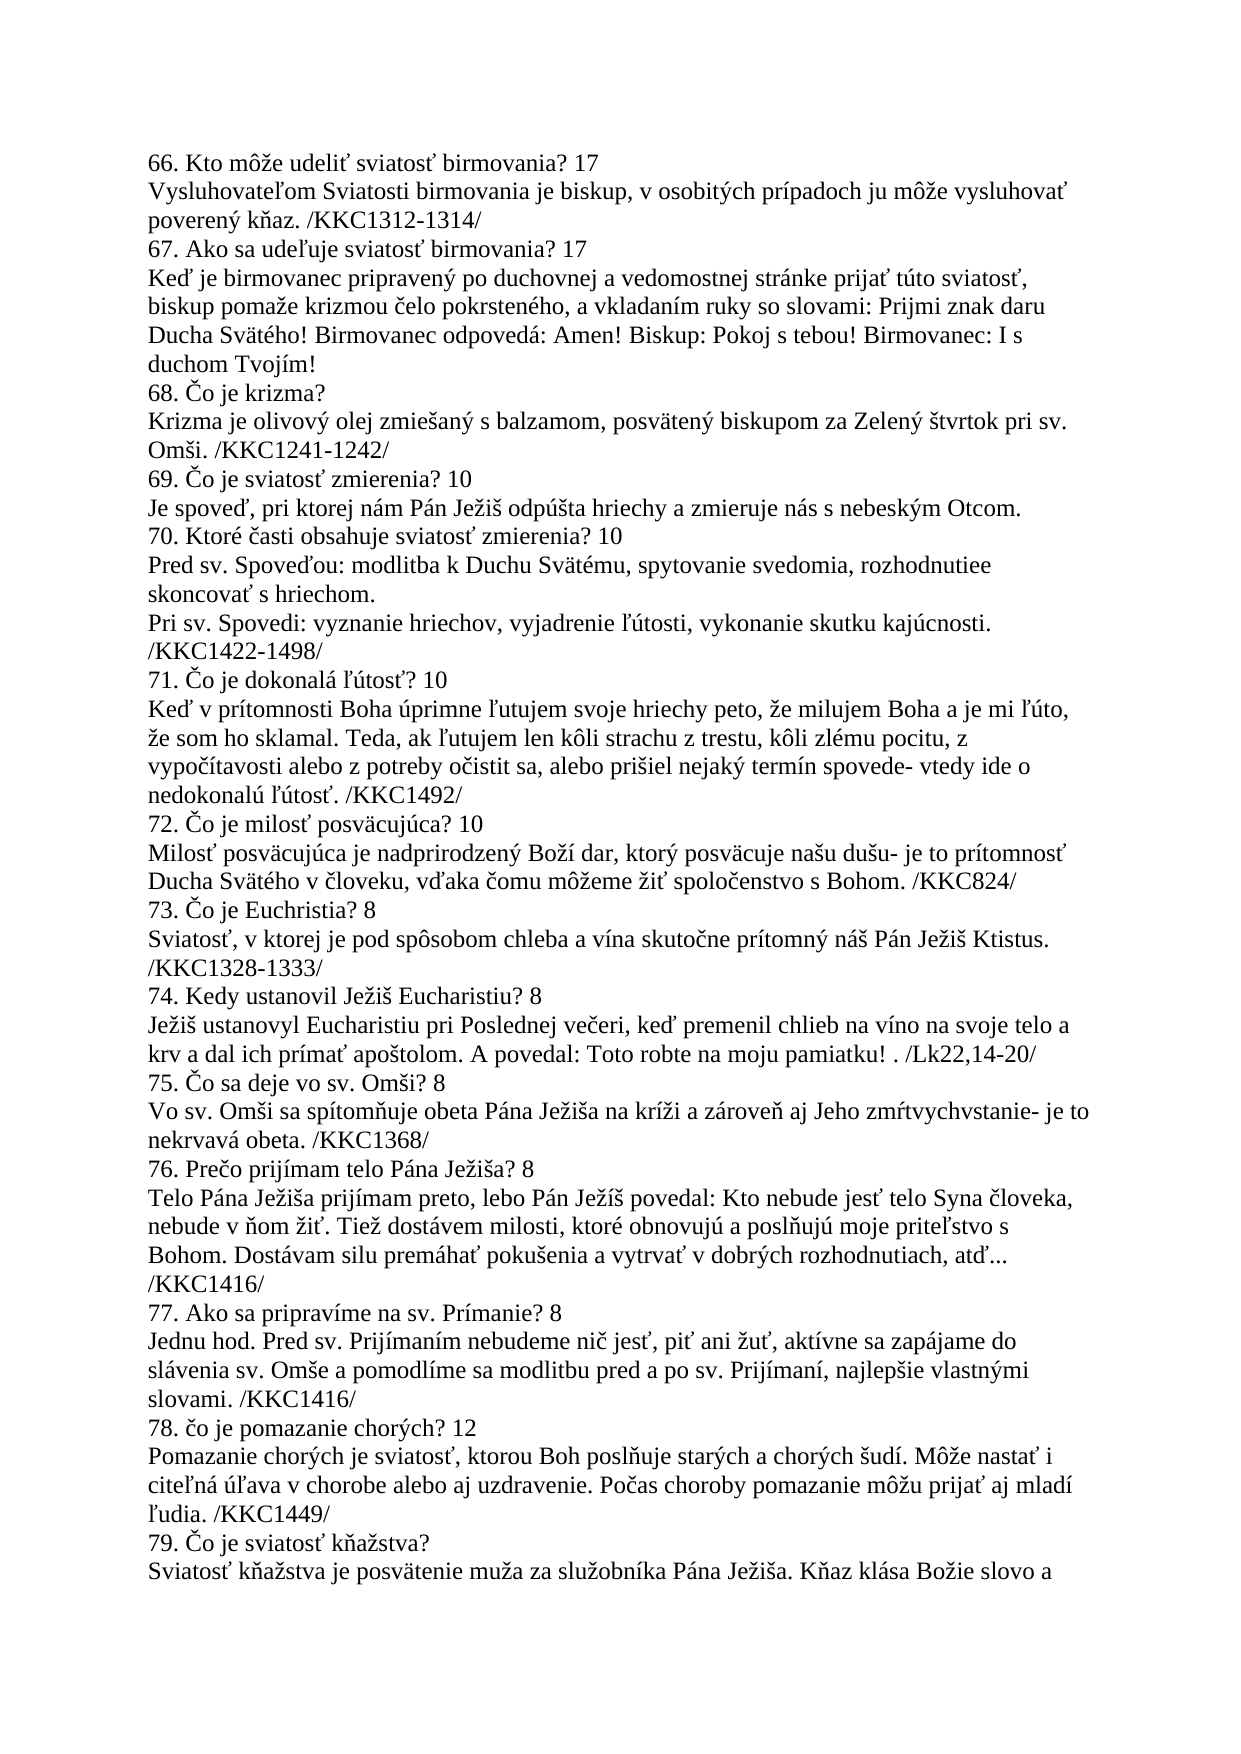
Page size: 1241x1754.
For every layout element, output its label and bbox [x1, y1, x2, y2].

text [148, 148, 1093, 1585]
